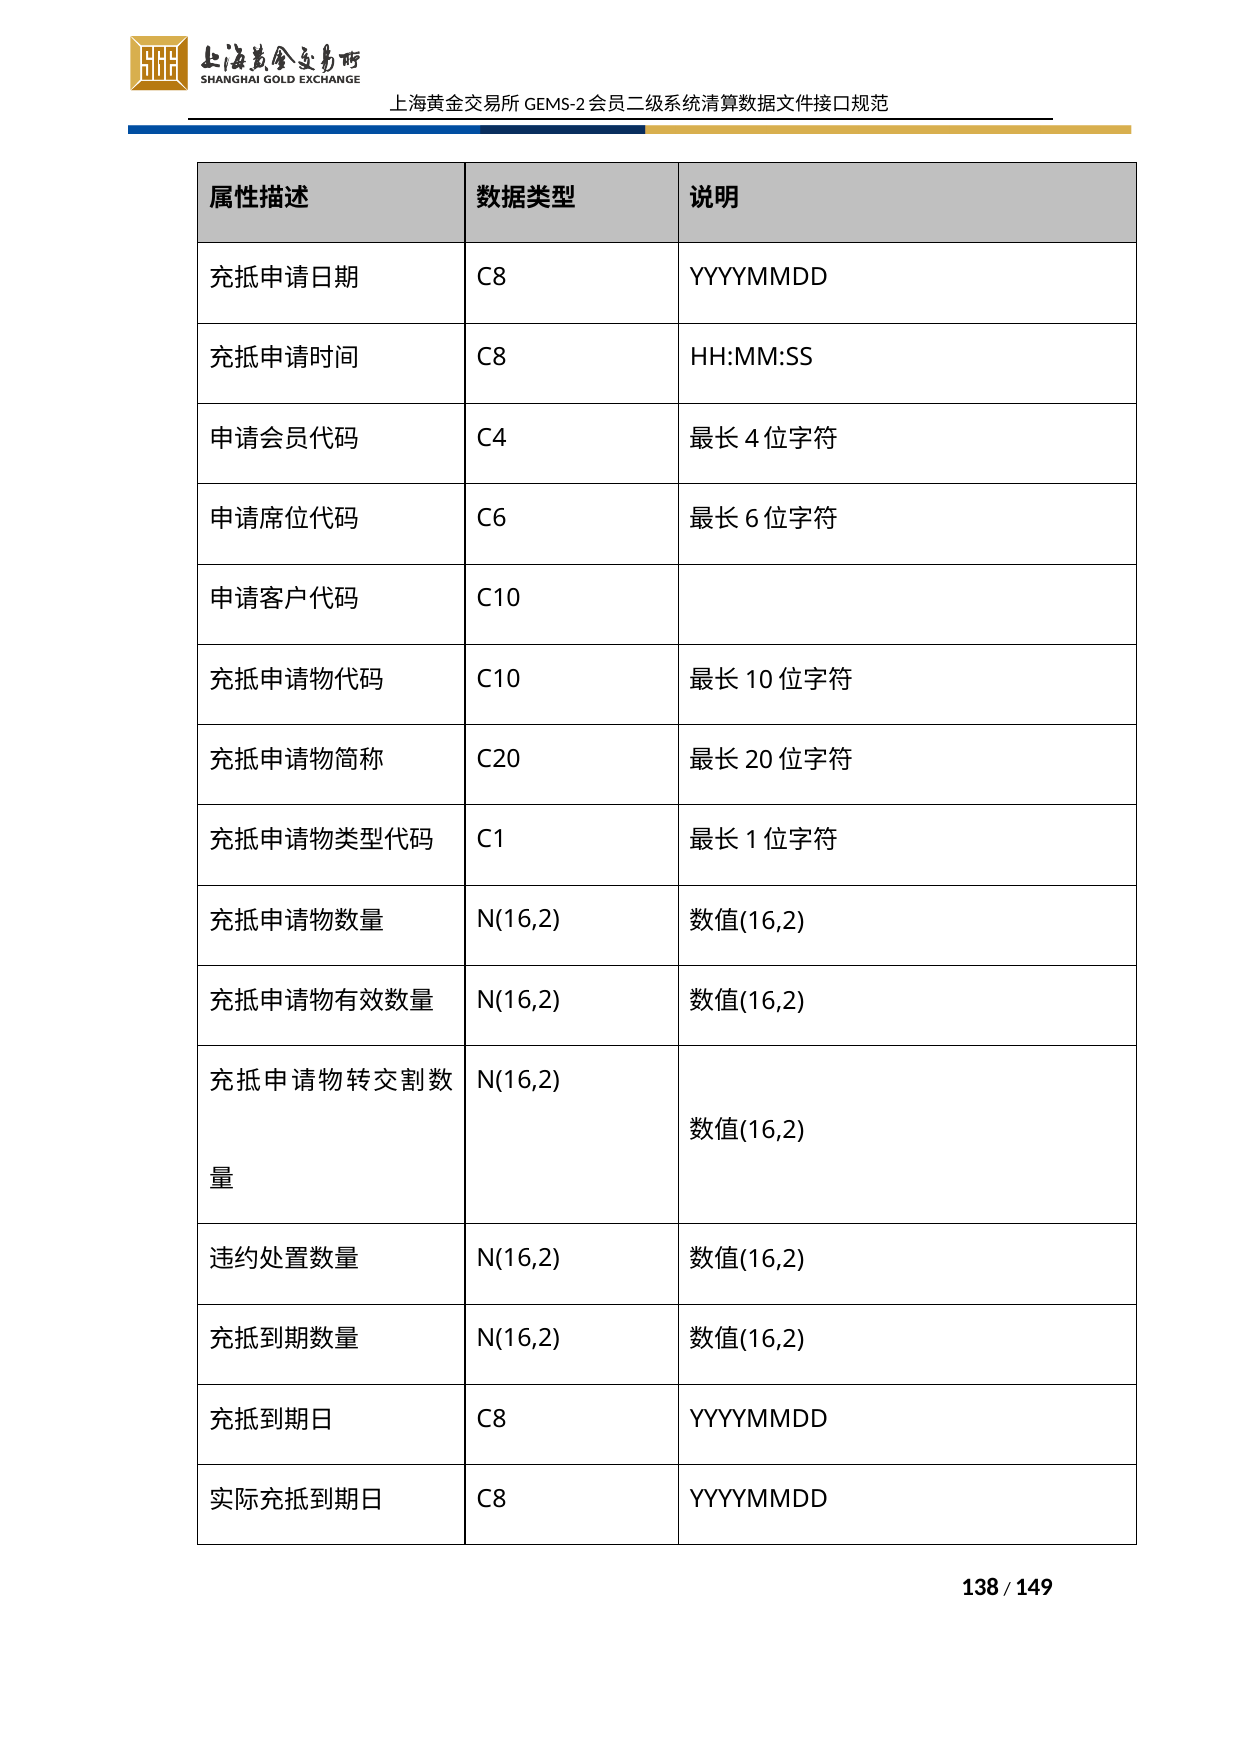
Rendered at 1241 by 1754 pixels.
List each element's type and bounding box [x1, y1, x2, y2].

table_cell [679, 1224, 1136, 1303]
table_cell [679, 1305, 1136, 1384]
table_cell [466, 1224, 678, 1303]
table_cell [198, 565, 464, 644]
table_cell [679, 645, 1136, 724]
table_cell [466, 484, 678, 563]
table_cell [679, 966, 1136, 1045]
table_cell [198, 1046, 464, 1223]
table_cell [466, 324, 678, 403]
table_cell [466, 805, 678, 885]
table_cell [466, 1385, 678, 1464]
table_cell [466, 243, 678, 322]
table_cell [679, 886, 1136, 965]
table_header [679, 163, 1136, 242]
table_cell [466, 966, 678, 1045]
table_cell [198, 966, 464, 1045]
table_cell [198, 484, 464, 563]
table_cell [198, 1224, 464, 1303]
picture [128, 36, 1132, 134]
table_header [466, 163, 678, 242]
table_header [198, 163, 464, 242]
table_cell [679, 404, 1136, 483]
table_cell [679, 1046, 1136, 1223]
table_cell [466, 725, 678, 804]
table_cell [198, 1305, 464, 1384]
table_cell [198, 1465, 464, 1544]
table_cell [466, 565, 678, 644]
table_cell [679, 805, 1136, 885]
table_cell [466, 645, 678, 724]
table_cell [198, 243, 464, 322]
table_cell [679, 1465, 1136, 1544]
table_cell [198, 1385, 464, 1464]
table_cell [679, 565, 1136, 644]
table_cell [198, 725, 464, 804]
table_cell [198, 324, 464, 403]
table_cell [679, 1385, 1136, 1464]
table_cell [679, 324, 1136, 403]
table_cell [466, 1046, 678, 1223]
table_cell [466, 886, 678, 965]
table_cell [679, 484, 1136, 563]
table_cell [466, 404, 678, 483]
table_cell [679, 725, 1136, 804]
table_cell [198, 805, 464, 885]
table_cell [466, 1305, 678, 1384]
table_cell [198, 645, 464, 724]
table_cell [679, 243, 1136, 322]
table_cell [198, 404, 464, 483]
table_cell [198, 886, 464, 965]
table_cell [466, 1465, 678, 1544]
